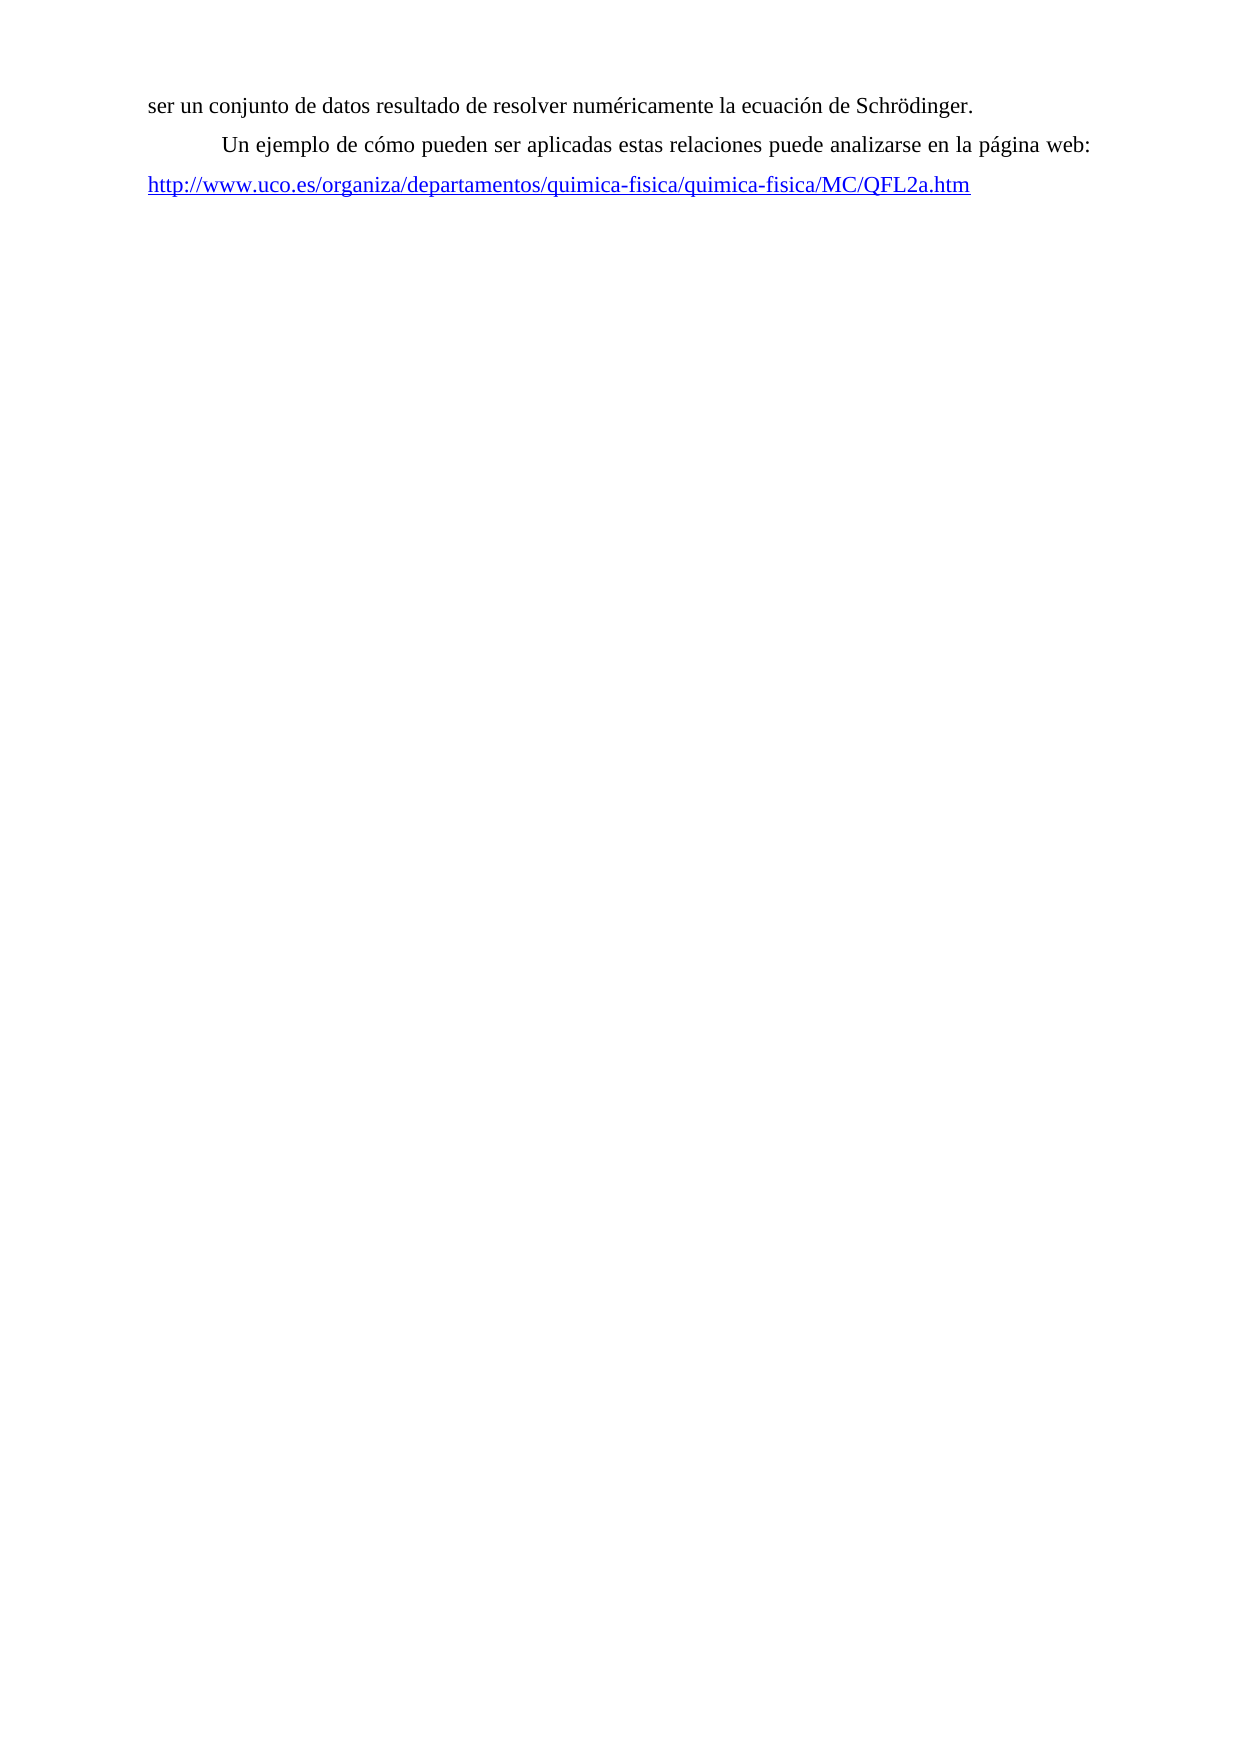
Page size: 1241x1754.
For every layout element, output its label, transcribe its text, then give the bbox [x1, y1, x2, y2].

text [148, 92, 1093, 118]
text Un ejemplo de cómo pueden ser aplicadas estas relaciones puede analizarse en la página web: http://www.uco.es/organiza/departamentos/quimica-fisica/quimica-fisica/MC/QFL2a.htm [148, 131, 1093, 197]
